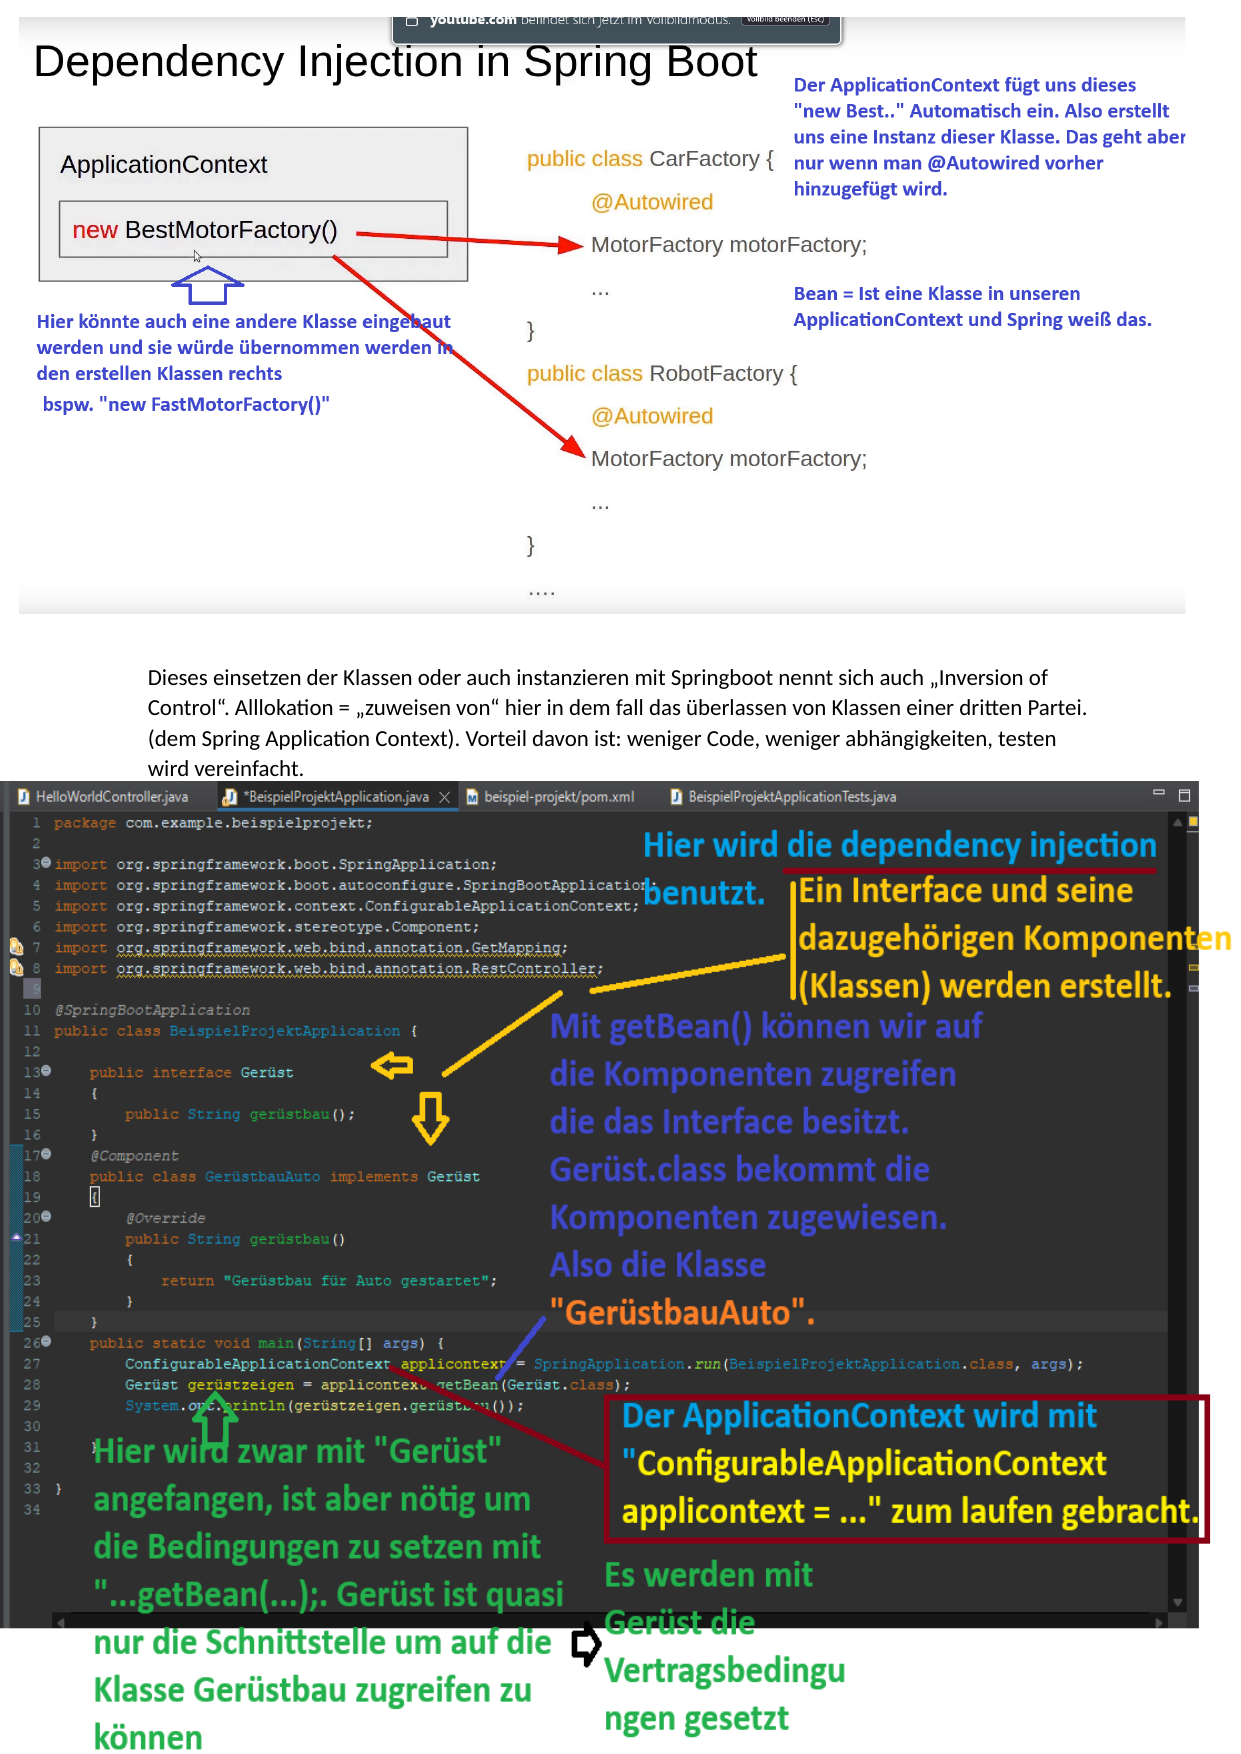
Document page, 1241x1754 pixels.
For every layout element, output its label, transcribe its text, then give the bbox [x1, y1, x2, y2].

text Dieses einsetzen der Klassen oder auch instanzieren mit Springboot nennt sich auch „Inversion of Control“. Alllokation = „zuweisen von“ hier in dem fall das überlassen von Klassen einer dritten Partei. (dem Spring Application Context). Vorteil davon ist: weniger Code, weniger abhängigkeiten, testen wird vereinfacht. [148, 663, 1093, 781]
picture [0, 781, 1241, 1752]
picture [18, 17, 1186, 614]
